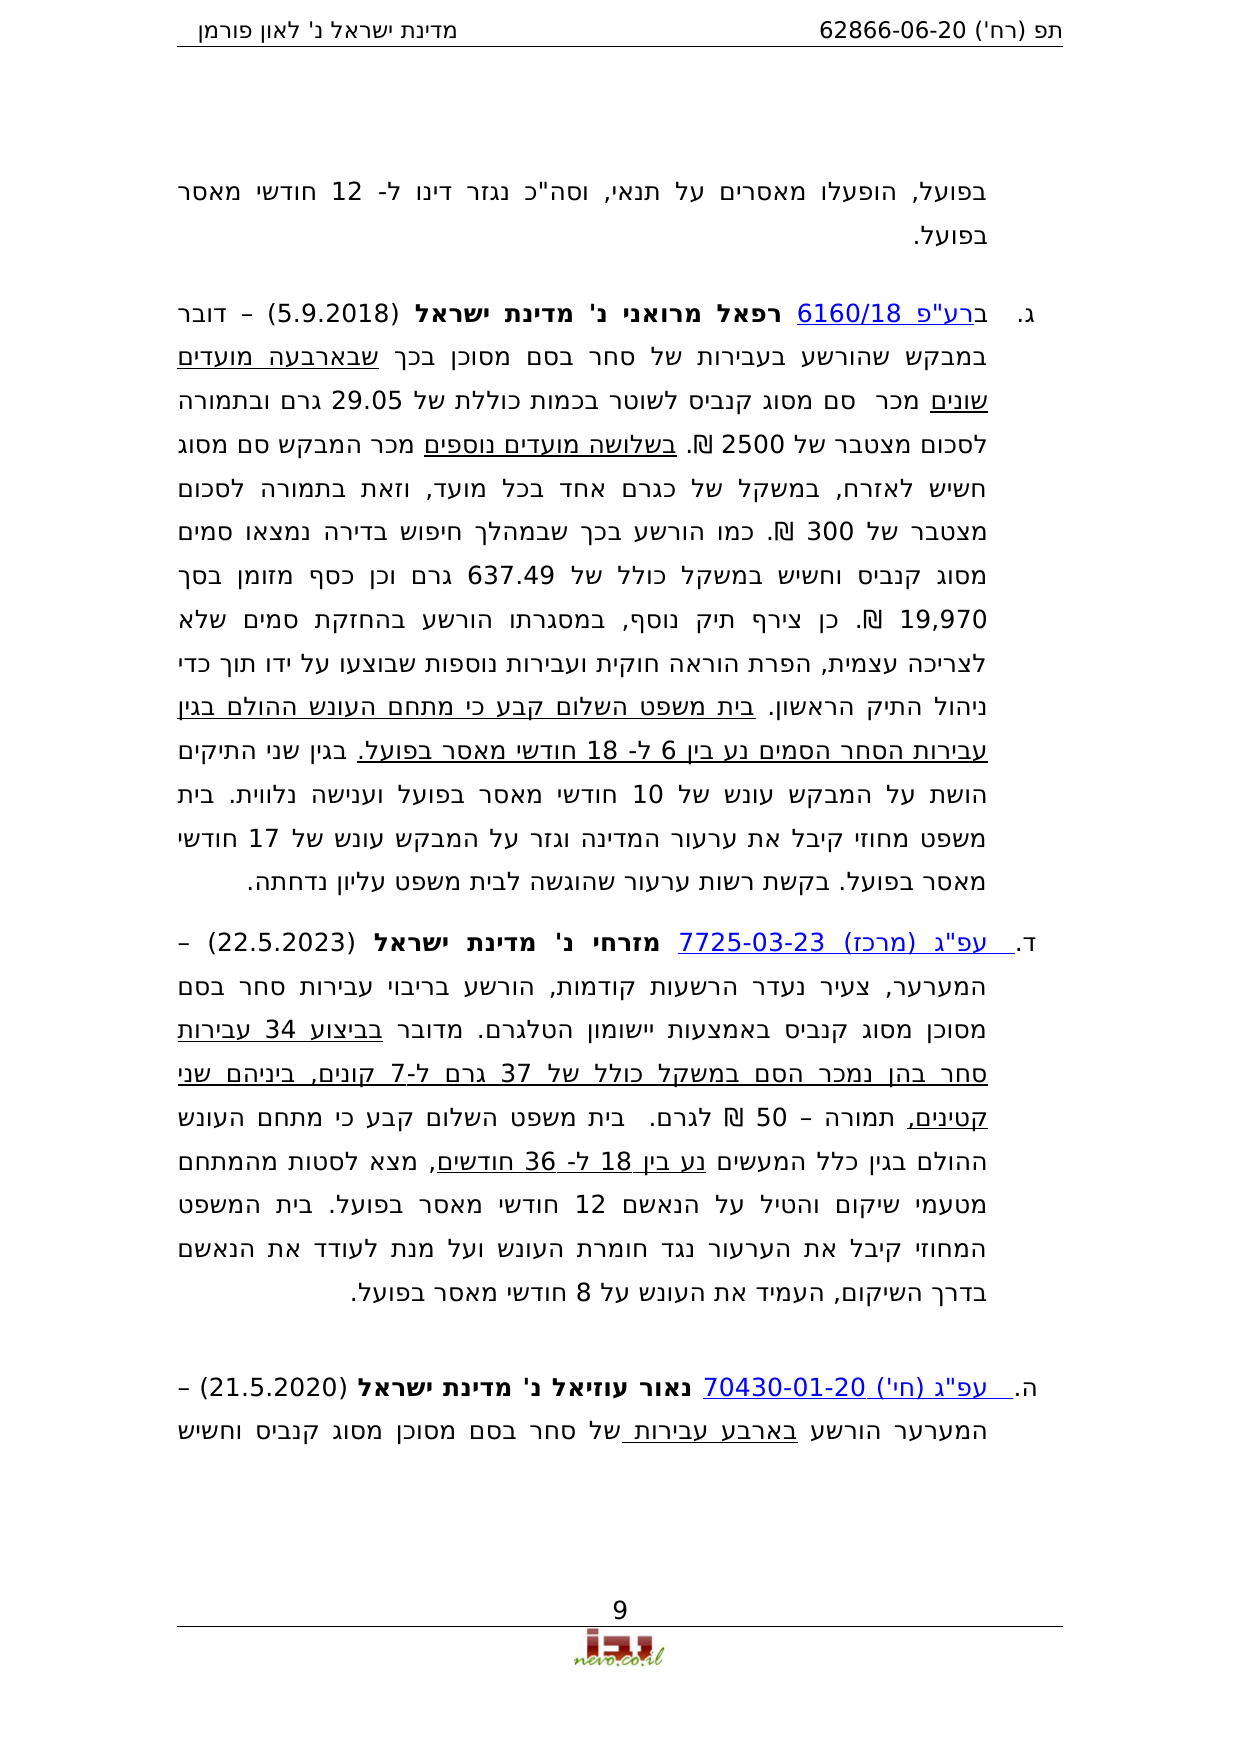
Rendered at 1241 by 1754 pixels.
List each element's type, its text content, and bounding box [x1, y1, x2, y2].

picture [574, 1628, 666, 1667]
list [177, 177, 1026, 250]
list ברע"פ 6160/18 רפאל מרואני נ' מדינת ישראל (5.9.2018) – דובר במבקש שהורשע בעבירות של סחר בסם מסוכן בכך שבארבעה מועדים שונים מכר סם מסוג קנביס לשוטר בכמות כוללת של 29.05 גרם ובתמורה לסכום מצטבר של 2500 ₪. בשלושה מועדים נוספים מכר המבקש סם מסוג חשיש לאזרח, במשקל של כגרם אחד בכל מועד, וזאת בתמורה לסכום מצטבר של 300 ₪. כמו הורשע בכך שבמהלך חיפוש בדירה נמצאו סמים מסוג קנביס וחשיש במשקל כולל של 637.49 גרם וכן כסף מזומן בסך 19,970 ₪. כן צירף תיק נוסף, במסגרתו הורשע בהחזקת סמים שלא לצריכה עצמית, הפרת הוראה חוקית ועבירות נוספות שבוצעו על ידו תוך כדי ניהול התיק הראשון. בית משפט השלום קבע כי מתחם העונש ההולם בגין עבירות הסחר הסמים נע בין 6 ל- 18 חודשי מאסר בפועל. בגין שני התיקים הושת על המבקש עונש של 10 חודשי מאסר בפועל וענישה נלווית. בית משפט מחוזי קיבל את ערעור המדינה וגזר על המבקש עונש של 17 חודשי מאסר בפועל. בקשת רשות ערעור שהוגשה לבית משפט עליון נדחתה. [177, 299, 1026, 897]
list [177, 1373, 1026, 1446]
list עפ"ג (מרכז) 7725-03-23 מזרחי נ' מדינת ישראל (22.5.2023) – המערער, צעיר נעדר הרשעות קודמות, הורשע בריבוי עבירות סחר בסם מסוכן מסוג קנביס באמצעות יישומון הטלגרם. מדובר בביצוע 34 עבירות סחר בהן נמכר הסם במשקל כולל של 37 גרם ל-7 קונים, ביניהם שני קטינים, תמורה – 50 ₪ לגרם. בית משפט השלום קבע כי מתחם העונש ההולם בגין כלל המעשים נע בין 18 ל- 36 חודשים, מצא לסטות מהמתחם מטעמי שיקום והטיל על הנאשם 12 חודשי מאסר בפועל. בית המשפט המחוזי קיבל את הערעור נגד חומרת העונש ועל מנת לעודד את הנאשם בדרך השיקום, העמיד את העונש על 8 חודשי מאסר בפועל. [177, 928, 1026, 1307]
